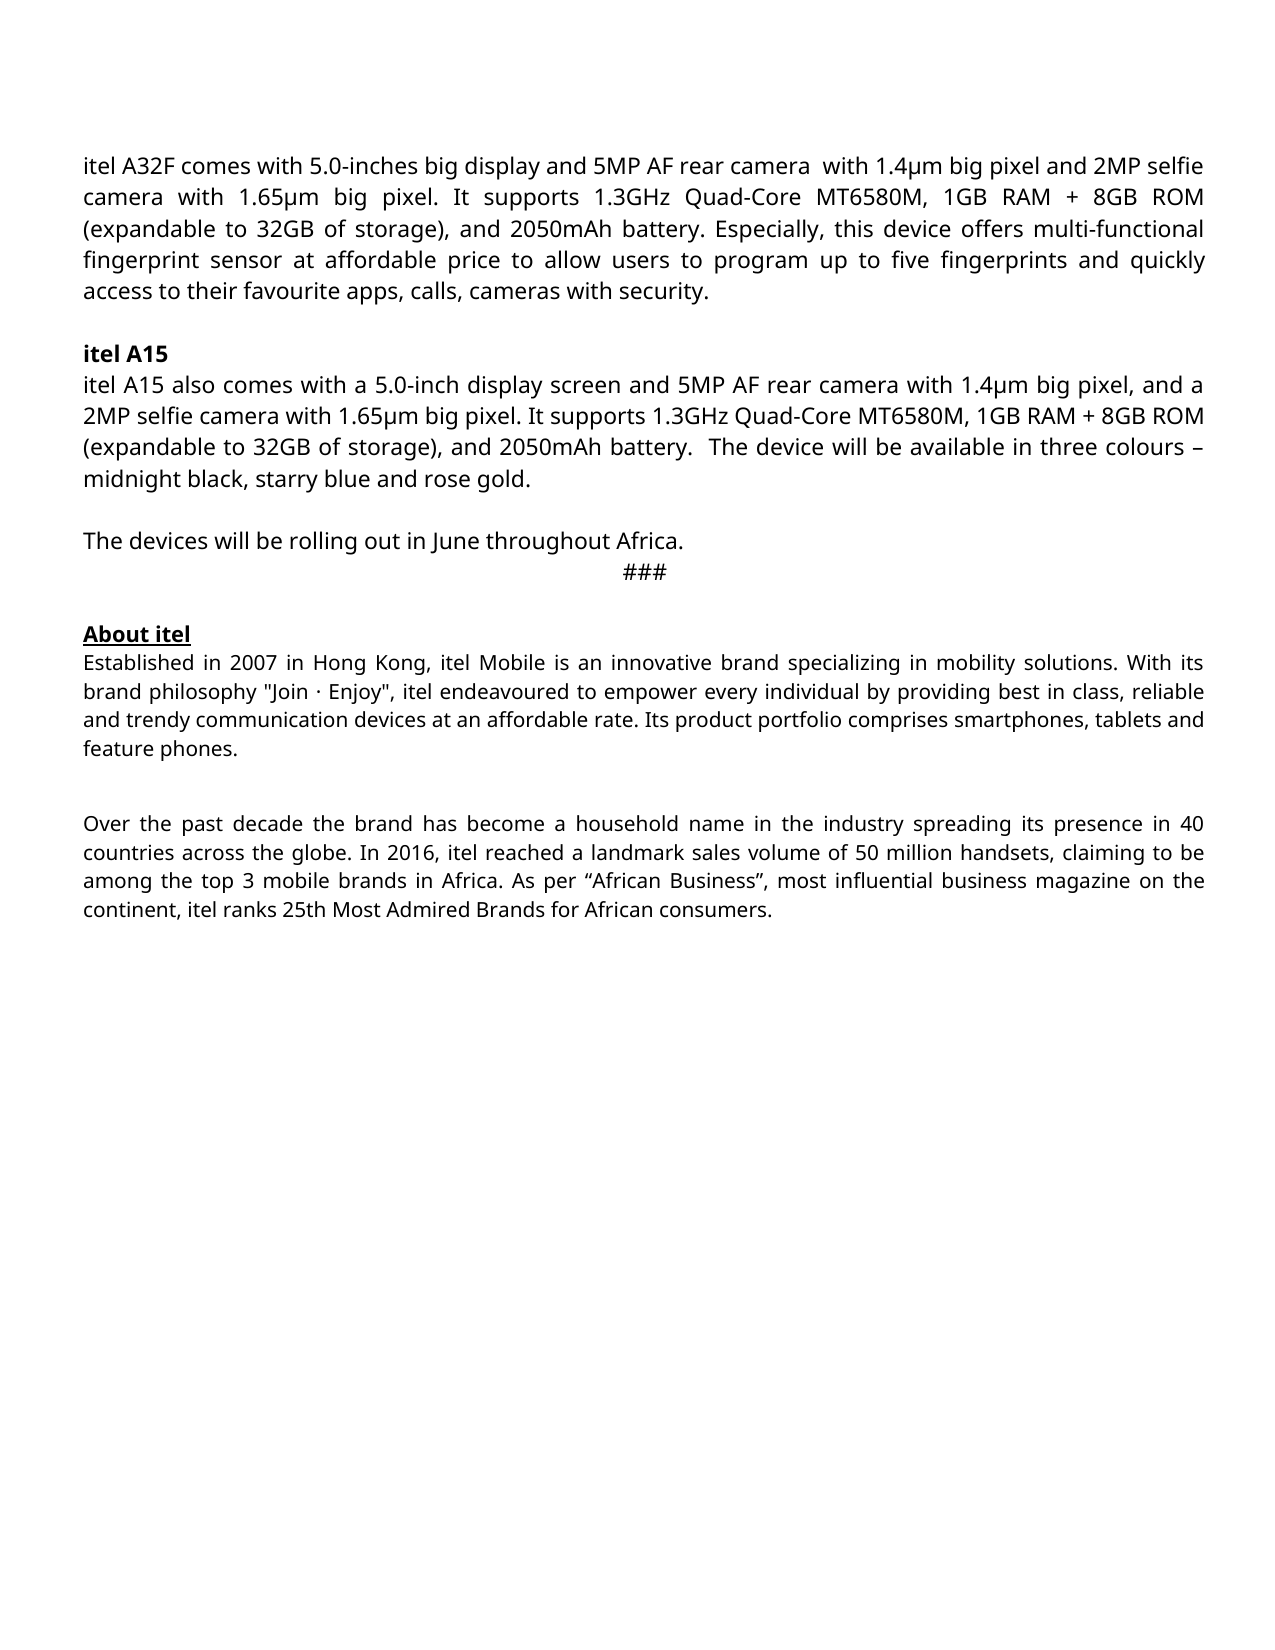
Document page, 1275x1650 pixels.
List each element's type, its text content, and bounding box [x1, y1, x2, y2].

text itel A15 also comes with a 5.0-inch display screen and 5MP AF rear camera with 1.4μm big pixel, and a 2MP selfie camera with 1.65μm big pixel. It supports 1.3GHz Quad-Core MT6580M, 1GB RAM + 8GB ROM (expandable to 32GB of storage), and 2050mAh battery. The device will be available in three colours – midnight black, starry blue and rose gold. [83, 369, 1206, 494]
text itel A15 [83, 337, 1206, 369]
text Established in 2007 in Hong Kong, itel Mobile is an innovative brand specializing in mobility solutions. With its brand philosophy "Join · Enjoy", itel endeavoured to empower every individual by providing best in class, reliable and trendy communication devices at an affordable rate. Its product portfolio comprises smartphones, tablets and feature phones. [83, 648, 1206, 762]
text ### [83, 556, 1206, 587]
text The devices will be rolling out in June throughout Africa. [83, 525, 1206, 556]
text Over the past decade the brand has become a household name in the industry spreading its presence in 40 countries across the globe. In 2016, itel reached a landmark sales volume of 50 million handsets, claiming to be among the top 3 mobile brands in Africa. As per “African Business”, most influential business magazine on the continent, itel ranks 25th Most Admired Brands for African consumers. [83, 809, 1206, 923]
text itel A32F comes with 5.0-inches big display and 5MP AF rear camera with 1.4μm big pixel and 2MP selfie camera with 1.65μm big pixel. It supports 1.3GHz Quad-Core MT6580M, 1GB RAM + 8GB ROM (expandable to 32GB of storage), and 2050mAh battery. Especially, this device offers multi-functional fingerprint sensor at affordable price to allow users to program up to five fingerprints and quickly access to their favourite apps, calls, cameras with security. [83, 150, 1206, 306]
text About itel [83, 619, 1206, 648]
